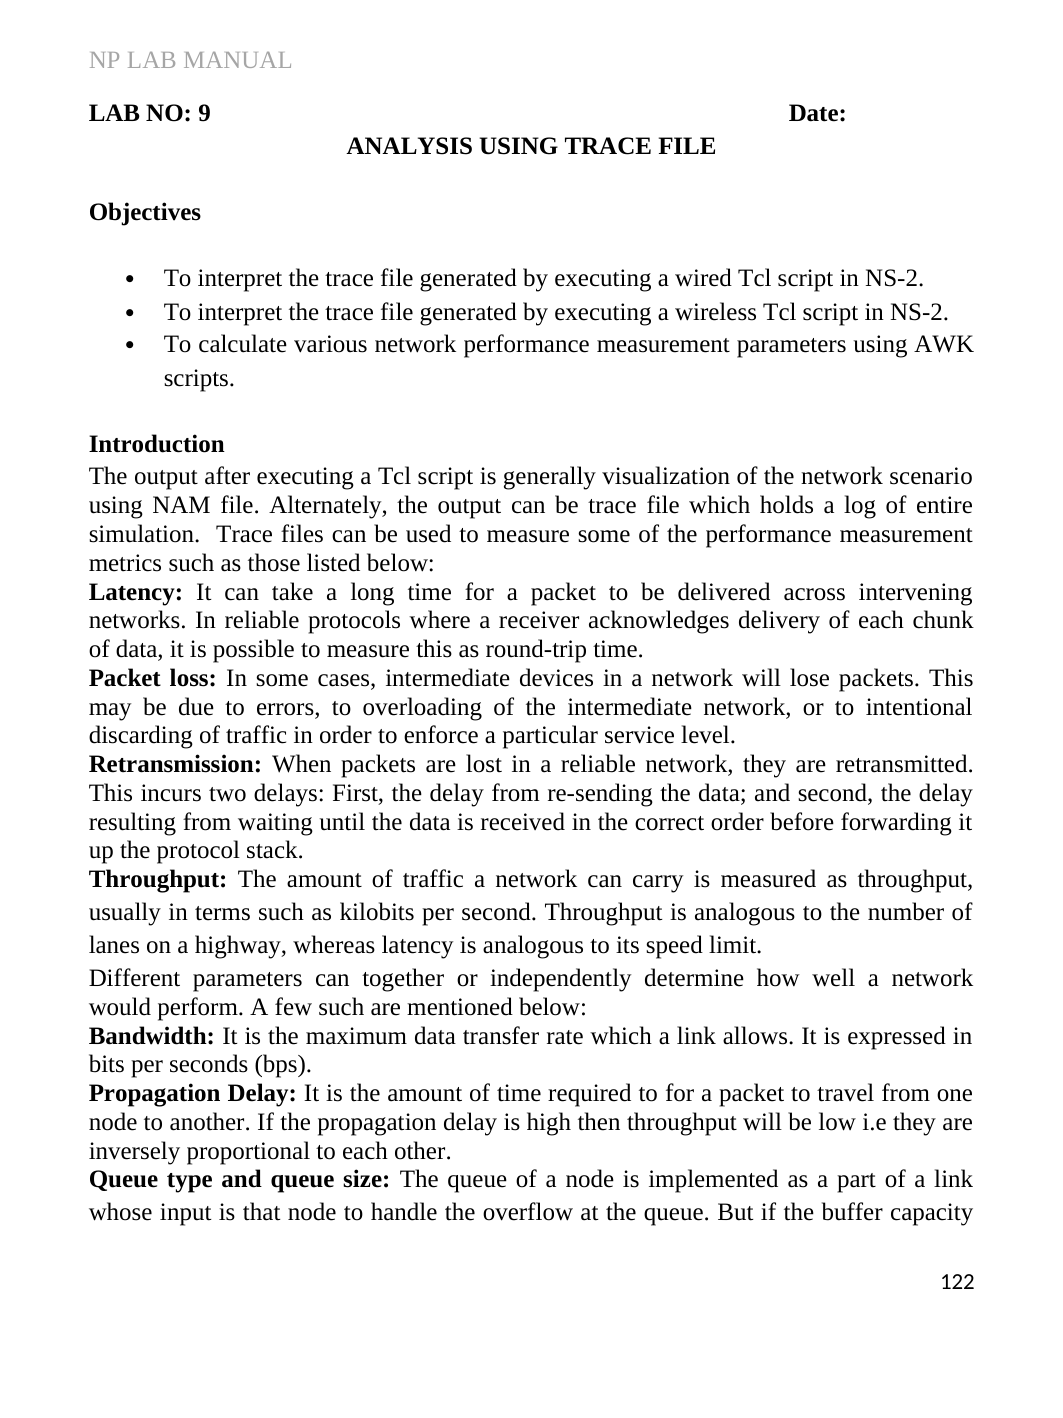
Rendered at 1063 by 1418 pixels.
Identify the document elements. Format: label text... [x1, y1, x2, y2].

list To calculate various network performance measurement parameters using AWK scripts. [126, 329, 974, 391]
text ANALYSIS USING TRACE FILE [88, 131, 974, 160]
text Different parameters can together or independently determine how well a network would perform. A few such are mentioned below: [88, 963, 974, 1021]
text Packet loss: In some cases, intermediate devices in a network will lose packets. This may be due to errors, to overloading of the intermediate network, or to intentional discarding of traffic in order to enforce a particular service level. [88, 663, 974, 749]
text Latency: It can take a long time for a packet to be delivered across intervening networks. In reliable protocols where a receiver acknowledges delivery of each chunk of data, it is possible to measure this as round-trip time. [88, 577, 974, 663]
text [88, 1164, 974, 1226]
text Retransmission: When packets are lost in a reliable network, they are retransmitted. This incurs two delays: First, the delay from re-sending the data; and second, the delay resulting from waiting until the data is received in the correct order before forwarding it up the protocol stack. [88, 749, 974, 864]
text The output after executing a Tcl script is generally visualization of the network scenario using NAM file. Alternately, the output can be trace file which holds a log of entire simulation. Trace files can be used to measure some of the performance measurement metrics such as those listed below: [88, 462, 974, 577]
text Throughput: The amount of traffic a network can carry is measured as throughput, usually in terms such as kilobits per second. Throughput is analogous to the number of lanes on a highway, whereas latency is analogous to its speed limit. [88, 864, 974, 959]
text Objectives [88, 197, 974, 226]
list To interpret the trace file generated by executing a wired Tcl script in NS-2. [126, 263, 974, 292]
text Bandwidth: It is the maximum data transfer rate which a link allows. It is expressed in bits per seconds (bps). [88, 1021, 974, 1078]
text Introduction [88, 429, 974, 457]
text LAB NO: 9 Date: [88, 98, 974, 127]
list To interpret the trace file generated by executing a wireless Tcl script in NS-2. [126, 297, 974, 325]
text Propagation Delay: It is the amount of time required to for a packet to travel from one node to another. If the propagation delay is high then throughput will be low i.e they are inversely proportional to each other. [88, 1078, 974, 1164]
